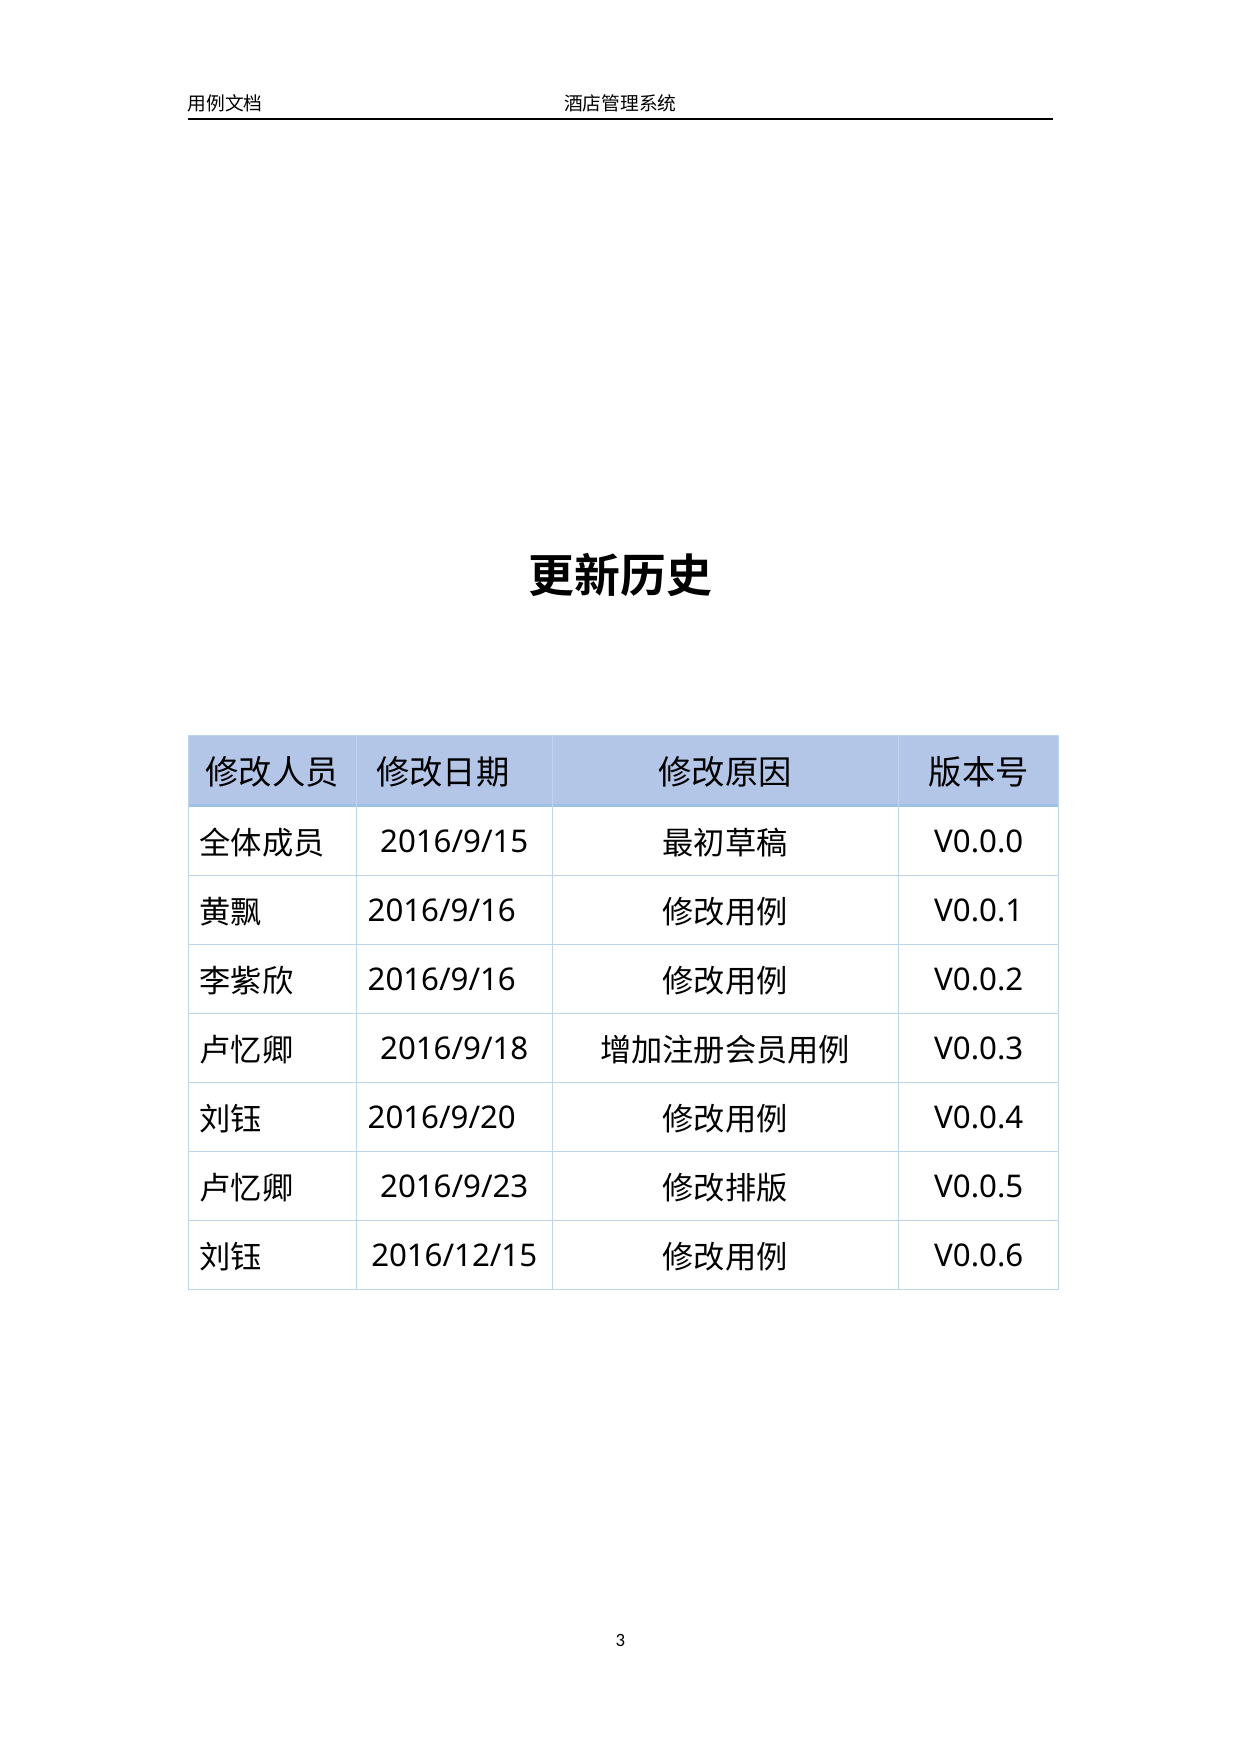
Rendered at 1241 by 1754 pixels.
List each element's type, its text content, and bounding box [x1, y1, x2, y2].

table_cell V0.0.1 [899, 876, 1058, 944]
table_cell 2016/9/16 [357, 945, 552, 1013]
table_cell 修改排版 [553, 1152, 898, 1219]
subtitle 更新历史 [187, 539, 1053, 607]
table_cell 黄飘 [189, 876, 356, 944]
table_cell 卢忆卿 [189, 1014, 356, 1082]
table_cell V0.0.6 [899, 1221, 1058, 1288]
table_cell 全体成员 [189, 807, 356, 875]
table_cell 刘钰 [189, 1083, 356, 1151]
table_header 修改日期 [357, 736, 552, 804]
table_cell 卢忆卿 [189, 1152, 356, 1219]
table_cell 李紫欣 [189, 945, 356, 1013]
table_cell 2016/9/18 [357, 1014, 552, 1082]
table_cell 2016/12/15 [357, 1221, 552, 1288]
table_cell 修改用例 [553, 1083, 898, 1151]
table_cell 增加注册会员用例 [553, 1014, 898, 1082]
table_cell 修改用例 [553, 945, 898, 1013]
table_header 版本号 [899, 736, 1058, 804]
table_cell V0.0.4 [899, 1083, 1058, 1151]
table_header 修改人员 [189, 736, 356, 804]
table_cell 2016/9/23 [357, 1152, 552, 1219]
table_cell 2016/9/16 [357, 876, 552, 944]
table_cell 刘钰 [189, 1221, 356, 1288]
table_cell V0.0.3 [899, 1014, 1058, 1082]
table_cell V0.0.2 [899, 945, 1058, 1013]
table_cell 修改用例 [553, 1221, 898, 1288]
table_cell 2016/9/15 [357, 807, 552, 875]
table_header 修改原因 [553, 736, 898, 804]
table_cell 最初草稿 [553, 807, 898, 875]
table_cell 修改用例 [553, 876, 898, 944]
table_cell V0.0.5 [899, 1152, 1058, 1219]
table_cell 2016/9/20 [357, 1083, 552, 1151]
table_cell V0.0.0 [899, 807, 1058, 875]
